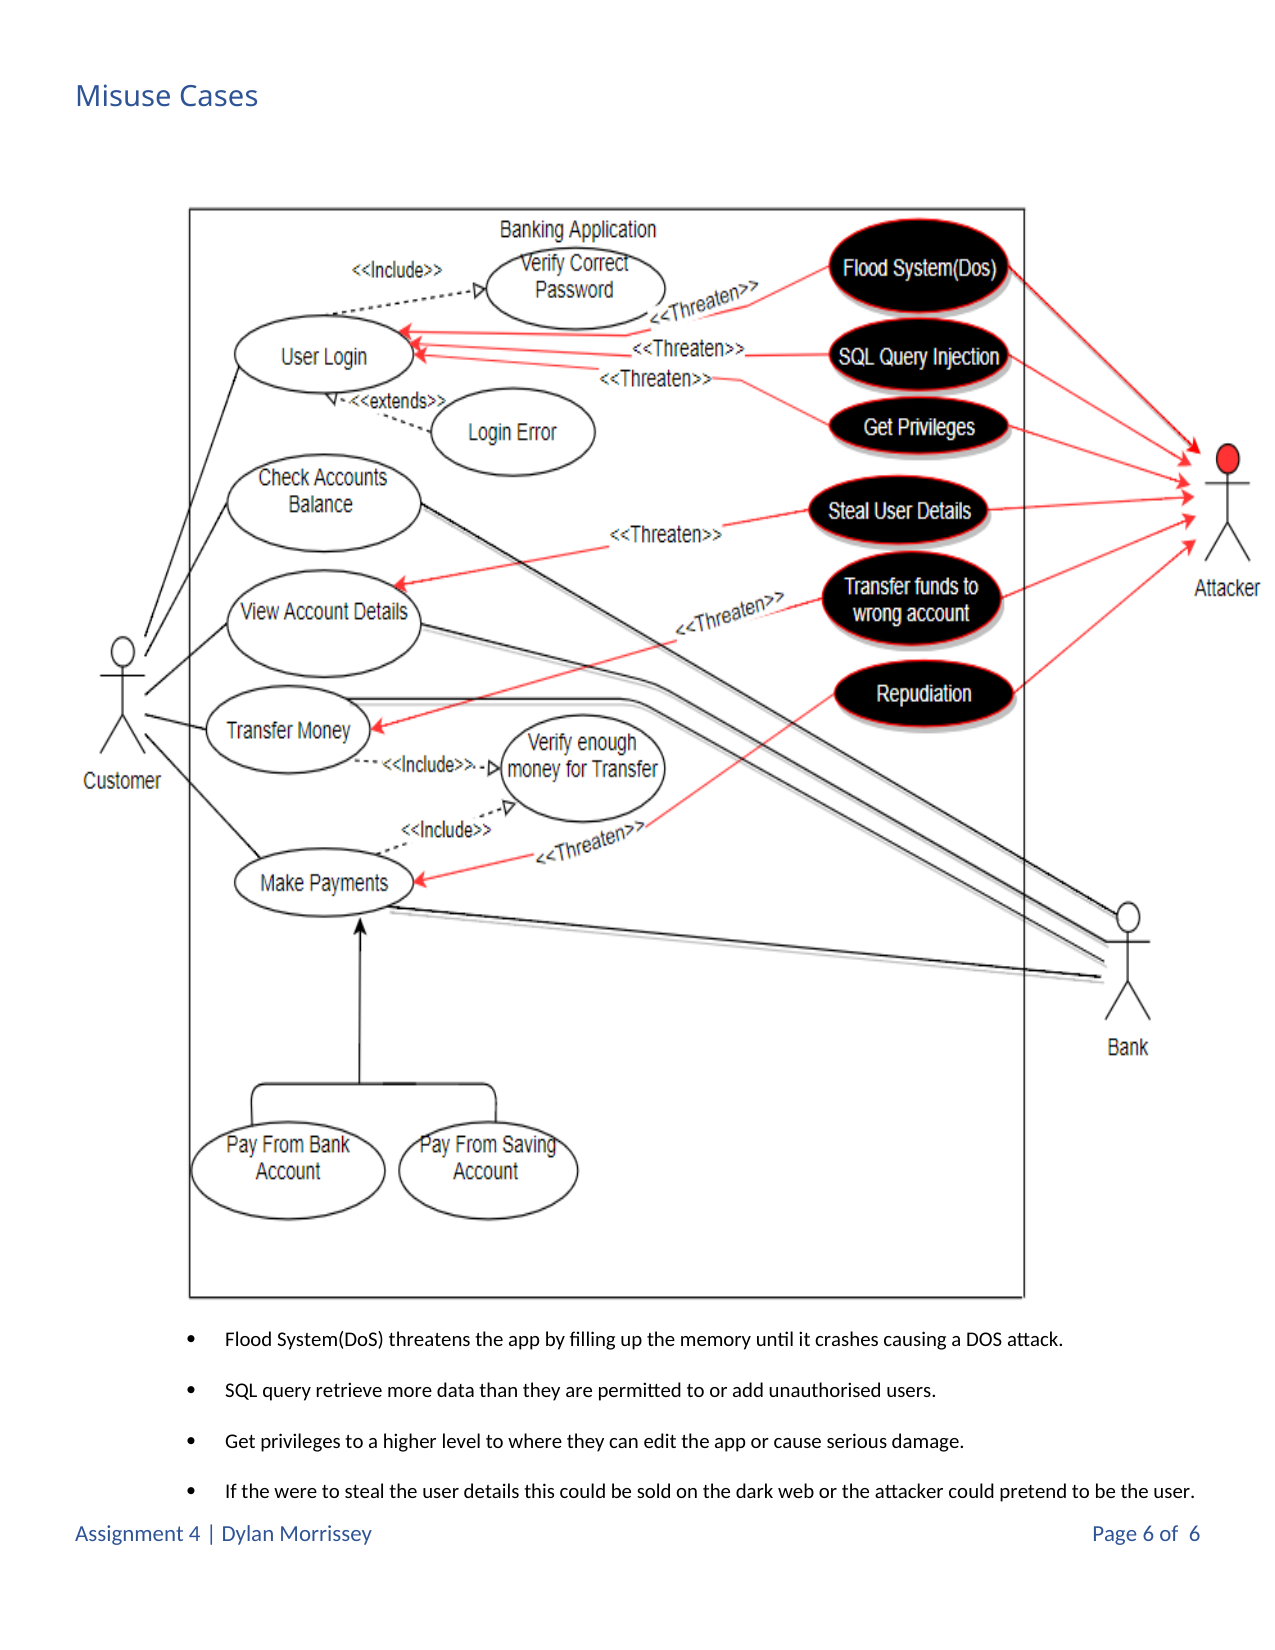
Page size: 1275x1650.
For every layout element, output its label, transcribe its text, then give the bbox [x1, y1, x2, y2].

list Flood System(DoS) threatens the app by filling up the memory until it crashes causing a DOS attack. [187, 1327, 1200, 1352]
picture [75, 179, 1265, 1327]
list SQL query retrieve more data than they are permitted to or add unauthorised users. [187, 1377, 1200, 1402]
list Get privileges to a higher level to where they can edit the app or cause serious damage. [187, 1428, 1200, 1453]
list If the were to steal the user details this could be sold on the dark web or the attacker could pretend to be the user. [187, 1479, 1200, 1504]
subtitle Misuse Cases [75, 75, 1200, 115]
